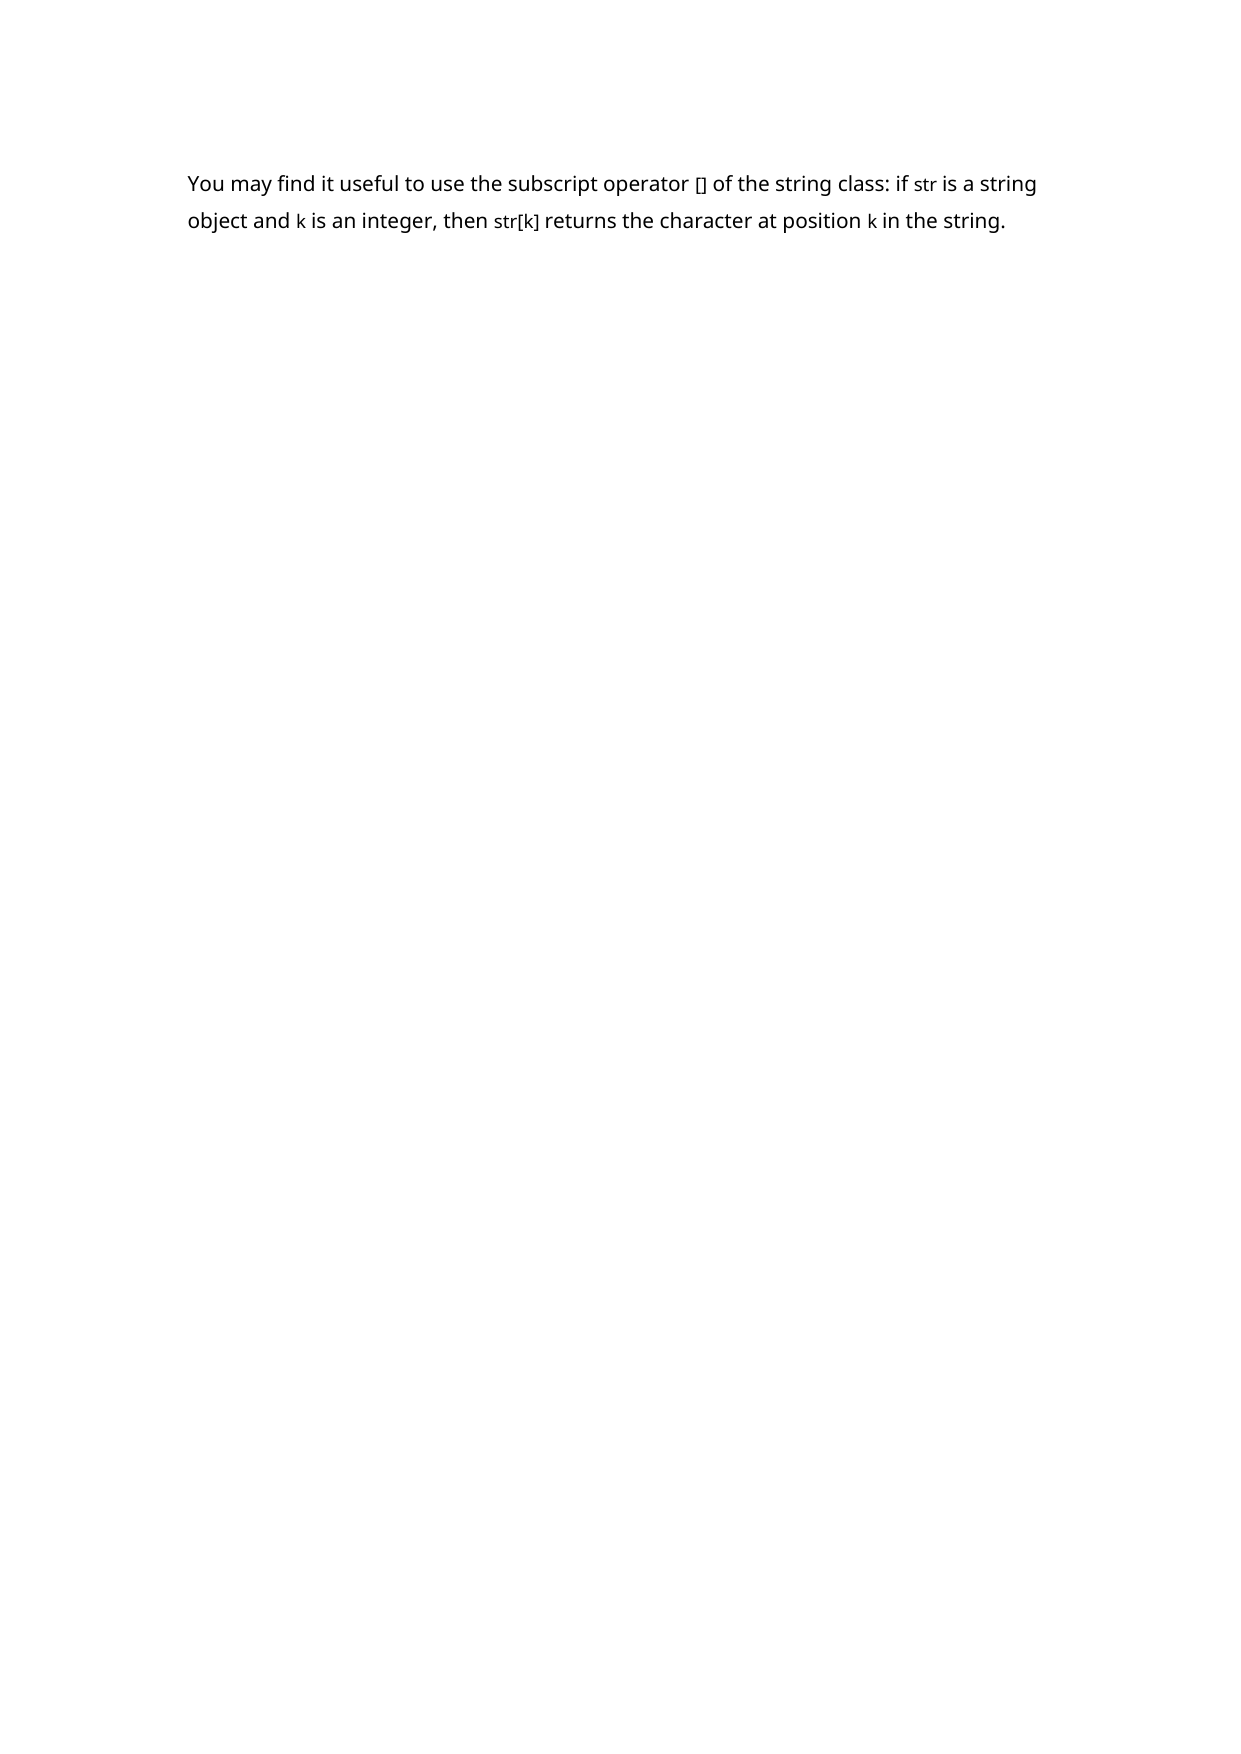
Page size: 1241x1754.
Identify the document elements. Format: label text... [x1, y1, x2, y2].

text You may find it useful to use the subscript operator [] of the string class: if str is a string object and k is an integer, then str[k] returns the character at position k in the string. [187, 164, 1053, 239]
